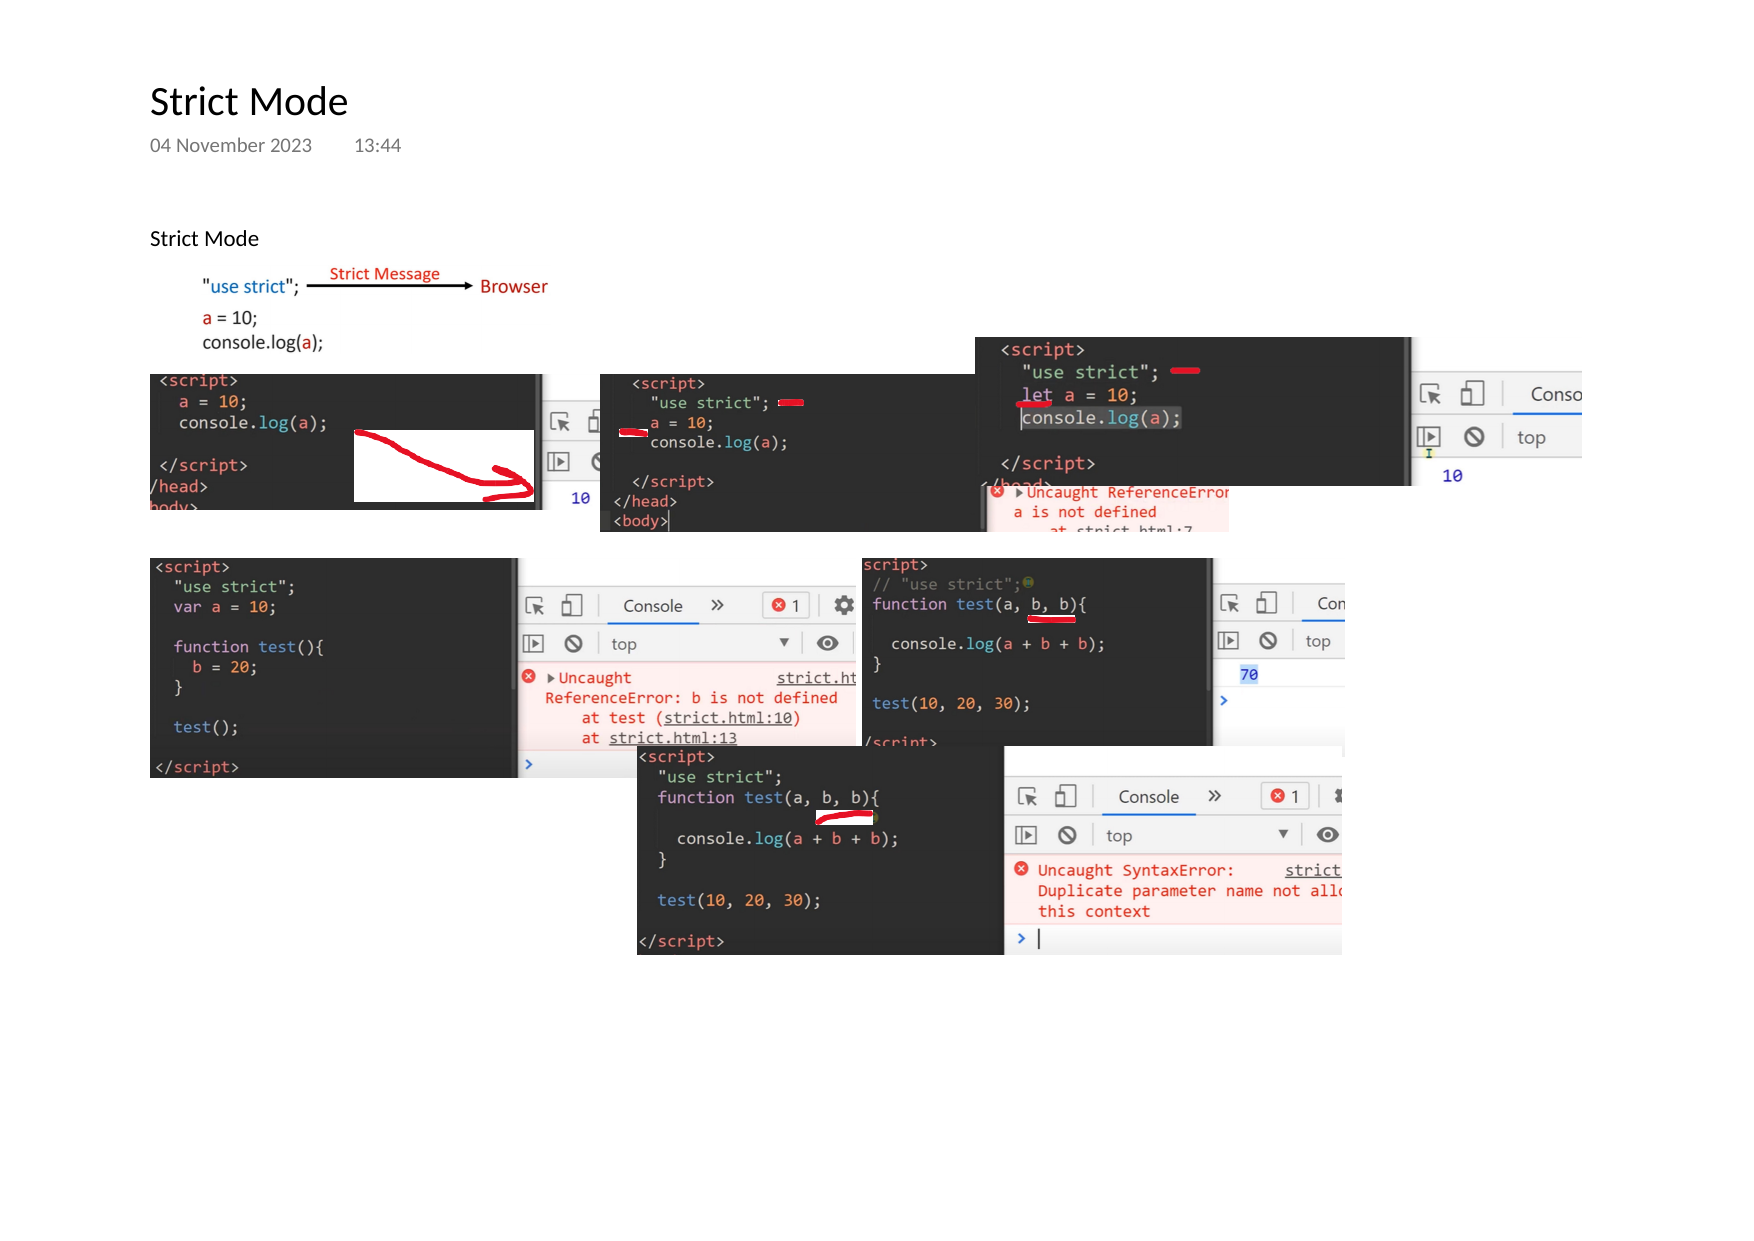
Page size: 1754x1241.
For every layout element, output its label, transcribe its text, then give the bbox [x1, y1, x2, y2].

picture [200, 265, 552, 354]
text 04 November 2023 13:44 [150, 132, 1502, 158]
title Strict Mode [150, 75, 1502, 125]
text Strict Mode [150, 224, 1502, 252]
picture [150, 337, 1582, 532]
picture [150, 558, 1345, 955]
